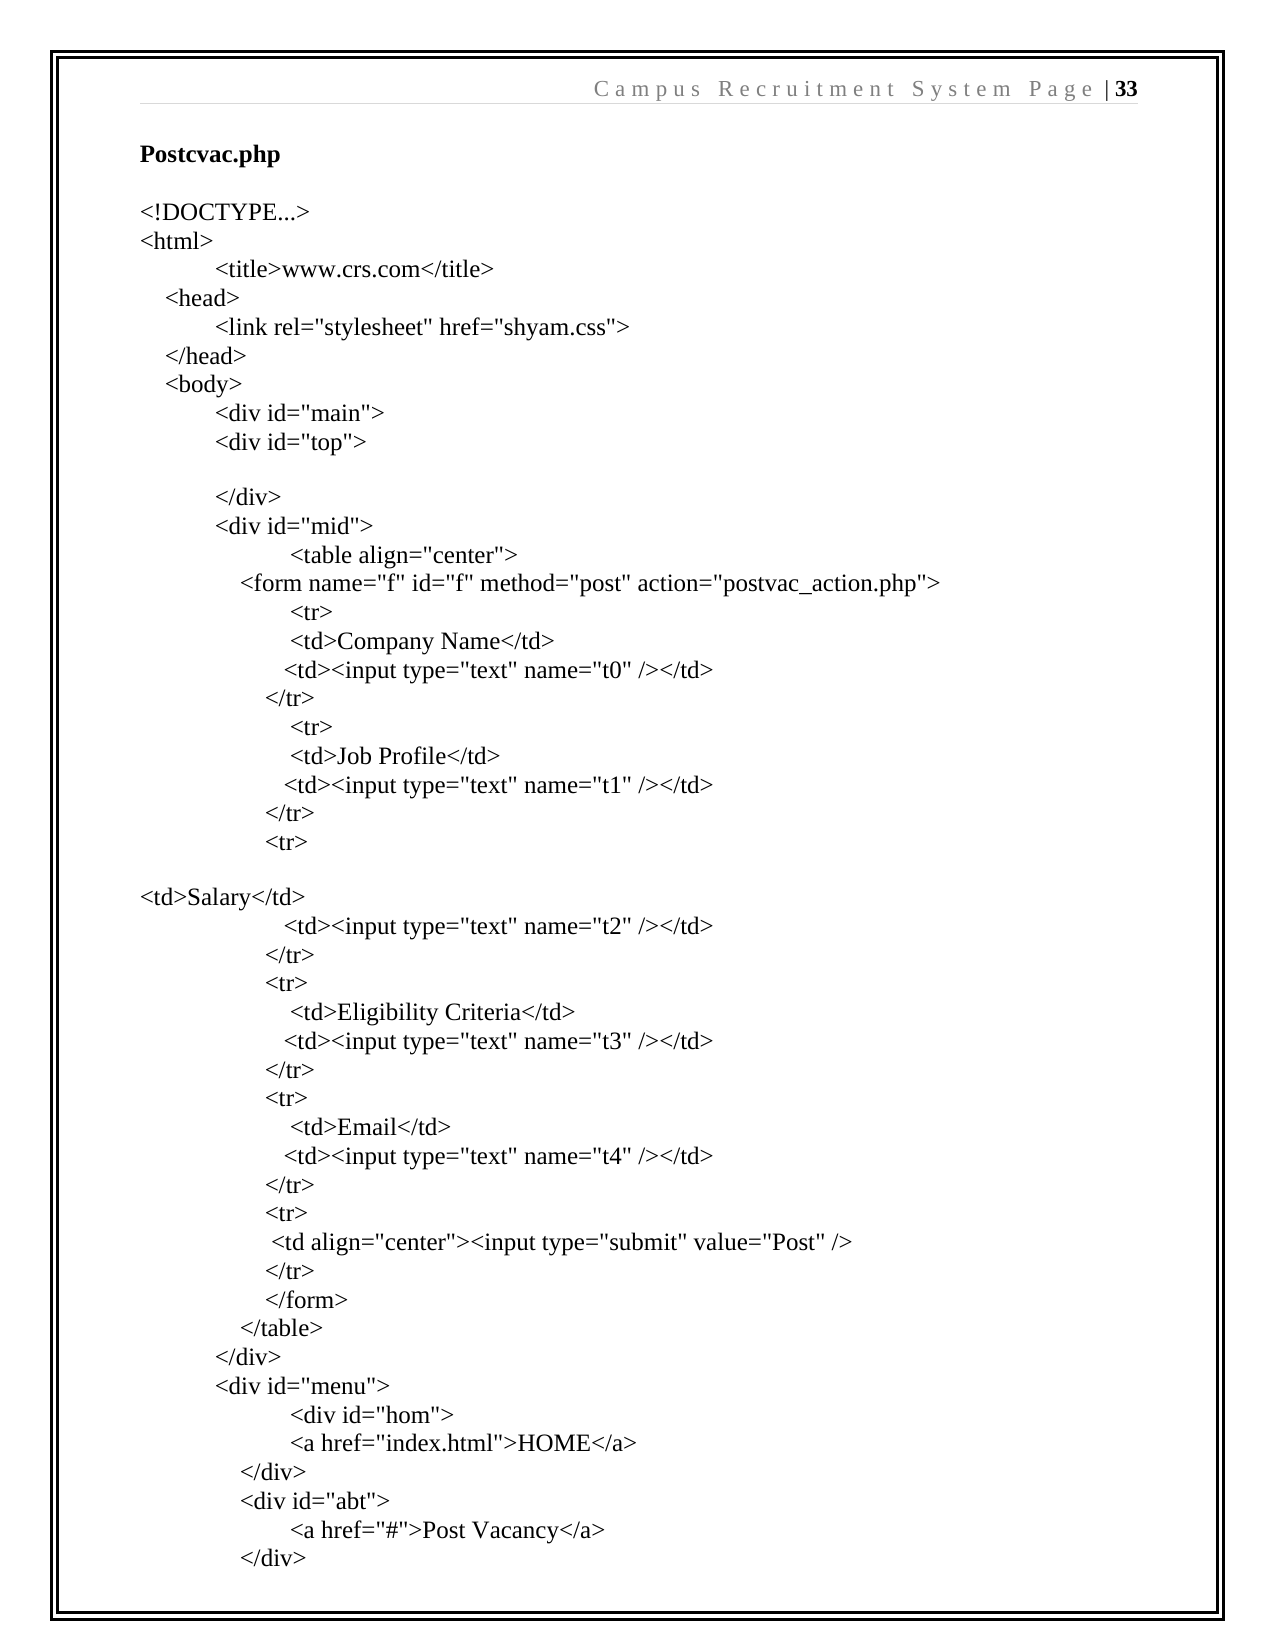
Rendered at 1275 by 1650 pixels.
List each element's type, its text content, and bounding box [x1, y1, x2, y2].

text </tr> [139, 1055, 1138, 1083]
text <td>Job Profile</td> [139, 741, 1138, 770]
text <td>Company Name</td> [139, 626, 1138, 655]
text <!DOCTYPE...> [139, 197, 1138, 226]
text Postcvac.php [139, 139, 1138, 168]
text </form> [139, 1285, 1138, 1313]
text </tr> [139, 940, 1138, 968]
text <td align="center"><input type="submit" value="Post" /> [139, 1227, 1138, 1256]
text </div> [139, 1342, 1138, 1371]
text <div id="hom"> [139, 1400, 1138, 1428]
text <html> [139, 226, 1138, 254]
text </tr> [139, 1256, 1138, 1285]
text <form name="f" id="f" method="post" action="postvac_action.php"> [139, 568, 1138, 597]
text </div> [139, 1543, 1138, 1572]
text <tr> [139, 968, 1138, 997]
text </tr> [139, 1170, 1138, 1198]
text <tr> [139, 597, 1138, 626]
text </tr> [139, 683, 1138, 712]
text <div id="main"> [139, 398, 1138, 427]
text </div> [139, 1457, 1138, 1486]
text <div id="abt"> [139, 1486, 1138, 1515]
text <div id="mid"> [139, 511, 1138, 540]
text <td><input type="text" name="t0" /></td> [139, 655, 1138, 683]
text <td><input type="text" name="t2" /></td> [139, 911, 1138, 940]
text <head> [139, 283, 1138, 312]
text <a href="index.html">HOME</a> [139, 1428, 1138, 1457]
text </div> [139, 482, 1138, 511]
text <link rel="stylesheet" href="shyam.css"> [139, 312, 1138, 341]
text <a href="#">Post Vacancy</a> [139, 1515, 1138, 1543]
text </tr> [139, 798, 1138, 827]
text <title>www.crs.com</title> [139, 254, 1138, 283]
text <td>Salary</td> [139, 882, 1138, 911]
text <td>Email</td> [139, 1112, 1138, 1141]
text <td>Eligibility Criteria</td> [139, 997, 1138, 1026]
text <td><input type="text" name="t4" /></td> [139, 1141, 1138, 1170]
text <tr> [139, 1198, 1138, 1227]
text <table align="center"> [139, 540, 1138, 568]
text <tr> [139, 827, 1138, 856]
text <body> [139, 369, 1138, 398]
text <td><input type="text" name="t1" /></td> [139, 770, 1138, 798]
text <tr> [139, 712, 1138, 741]
text <div id="menu"> [139, 1371, 1138, 1400]
text <tr> [139, 1083, 1138, 1112]
text </table> [139, 1313, 1138, 1342]
text </head> [139, 341, 1138, 369]
text <td><input type="text" name="t3" /></td> [139, 1026, 1138, 1055]
text <div id="top"> [139, 427, 1138, 456]
